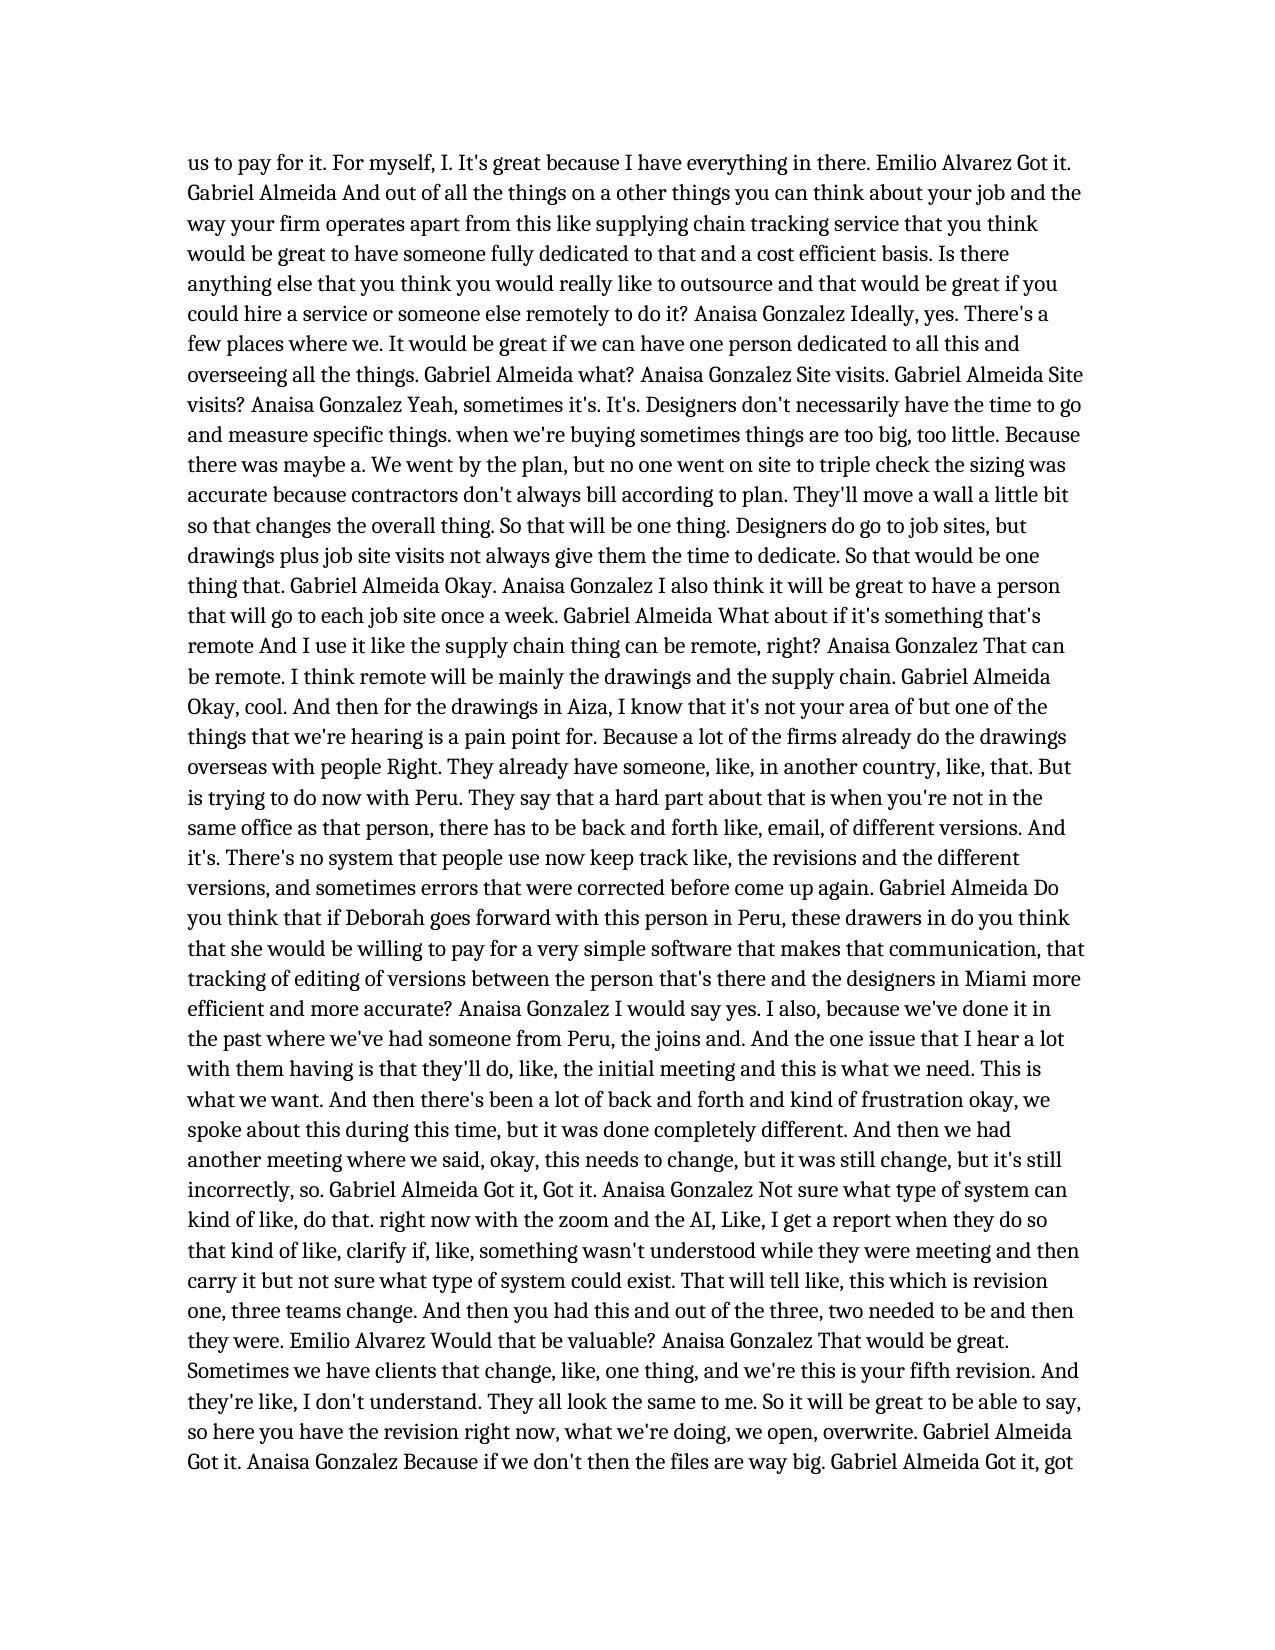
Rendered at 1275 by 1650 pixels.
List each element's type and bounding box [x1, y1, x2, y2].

text [187, 150, 1087, 1475]
